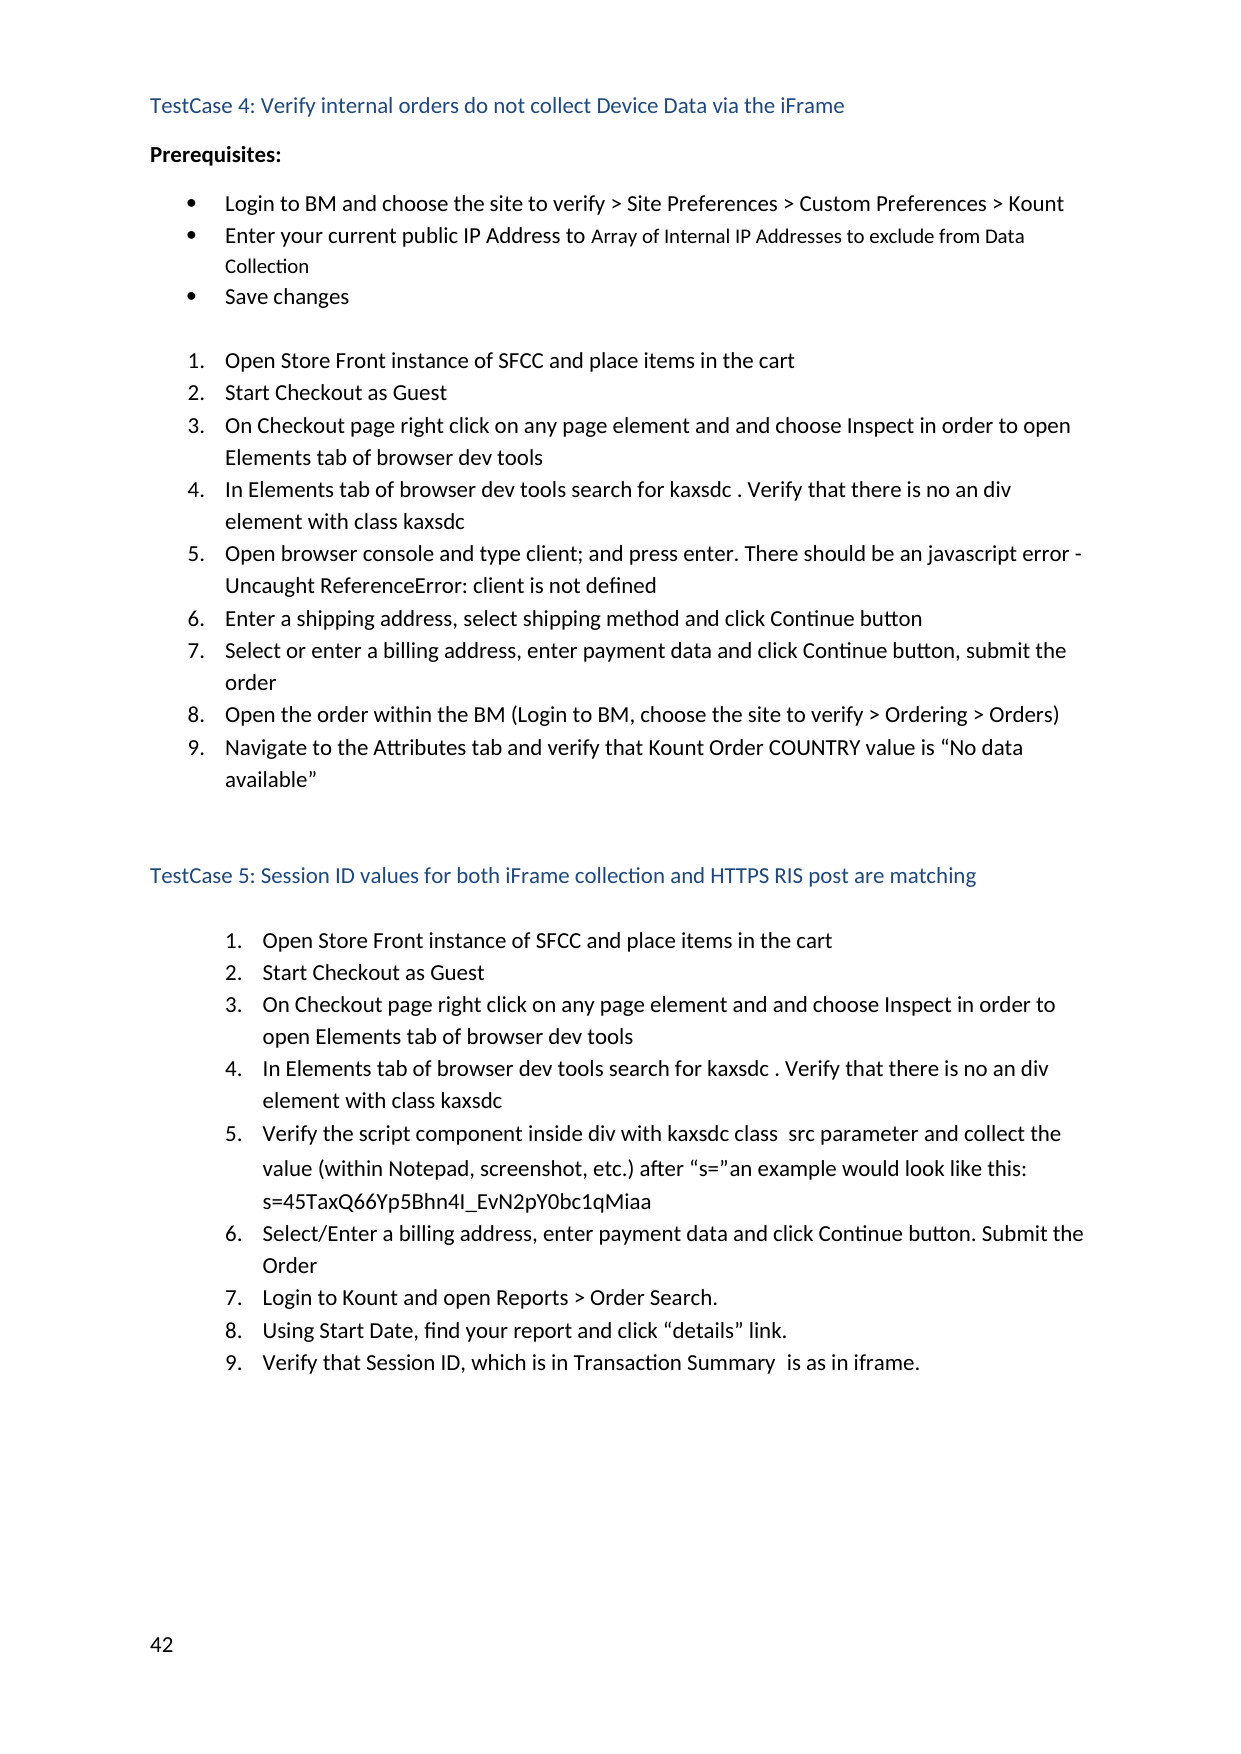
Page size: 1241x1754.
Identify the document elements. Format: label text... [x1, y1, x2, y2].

list Using Start Date, find your report and click “details” link. [225, 1316, 1090, 1344]
list In Elements tab of browser dev tools search for kaxsdc . Verify that there is no an div element with class kaxsdc [225, 1054, 1090, 1115]
list Start Checkout as Guest [187, 378, 1090, 407]
text Prerequisites: [150, 140, 1090, 168]
list Save changes [187, 282, 1090, 310]
list On Checkout page right click on any page element and and choose Inspect in order to open Elements tab of browser dev tools [225, 990, 1090, 1050]
list Select/Enter a billing address, enter payment data and click Continue button. Submit the Order [225, 1219, 1090, 1279]
list Open Store Front instance of SFCC and place items in the cart [187, 346, 1090, 374]
list Enter a shipping address, select shipping method and click Continue button [187, 604, 1090, 632]
text TestCase 5: Session ID values for both iFrame collection and HTTPS RIS post are matching [150, 861, 1090, 889]
list Login to Kount and open Reports > Order Search. [225, 1283, 1090, 1312]
list Login to BM and choose the site to verify > Site Preferences > Custom Preferences > Kount [187, 189, 1090, 217]
list Verify that Session ID, which is in Transaction Summary is as in iframe. [225, 1348, 1090, 1376]
list Open Store Front instance of SFCC and place items in the cart [225, 926, 1090, 954]
list Open browser console and type client; and press enter. There should be an javascript error - Uncaught ReferenceError: client is not defined [187, 539, 1090, 600]
text TestCase 4: Verify internal orders do not collect Device Data via the iFrame [150, 91, 1090, 119]
list Open the order within the BM (Login to BM, choose the site to verify > Ordering > Orders) [187, 700, 1090, 728]
list Start Checkout as Guest [225, 958, 1090, 986]
list Select or enter a billing address, enter payment data and click Continue button, submit the order [187, 636, 1090, 696]
list Enter your current public IP Address to Array of Internal IP Addresses to exclude from Data Collection [187, 221, 1090, 278]
list On Checkout page right click on any page element and and choose Inspect in order to open Elements tab of browser dev tools [187, 411, 1090, 471]
list In Elements tab of browser dev tools search for kaxsdc . Verify that there is no an div element with class kaxsdc [187, 475, 1090, 535]
list Verify the script component inside div with kaxsdc class src parameter and collect the value (within Notepad, screenshot, etc.) after “s=” an example would look like this: s=45TaxQ66Yp5Bhn4I_EvN2pY0bc1qMiaa [225, 1119, 1090, 1215]
list Navigate to the Attributes tab and verify that Kount Order COUNTRY value is “No data available” [187, 733, 1090, 793]
